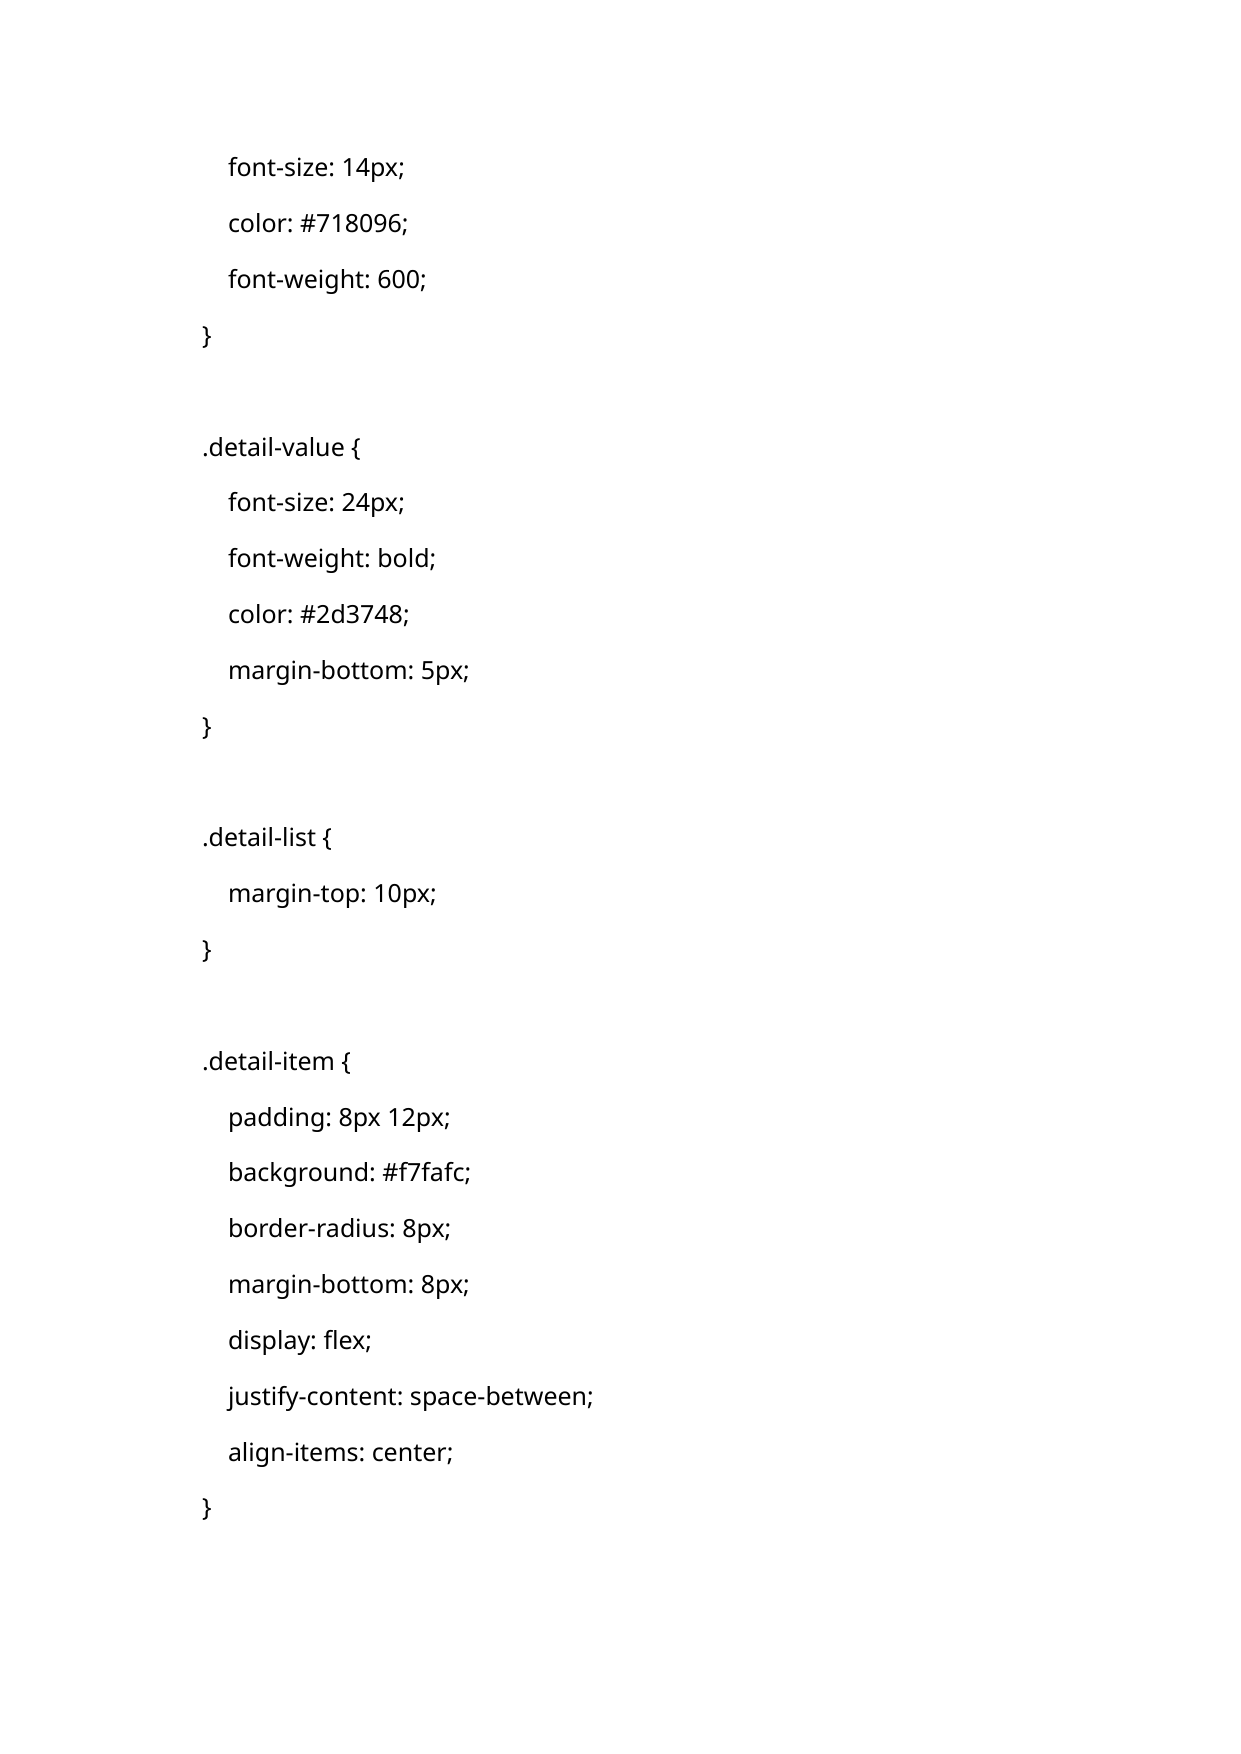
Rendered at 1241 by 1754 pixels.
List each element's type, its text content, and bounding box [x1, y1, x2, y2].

text } [150, 1490, 1090, 1524]
text .detail-value { [150, 429, 1090, 463]
text margin-bottom: 8px; [150, 1267, 1090, 1301]
text color: #718096; [150, 206, 1090, 240]
text padding: 8px 12px; [150, 1099, 1090, 1133]
text color: #2d3748; [150, 597, 1090, 631]
text margin-top: 10px; [150, 876, 1090, 910]
text margin-bottom: 5px; [150, 652, 1090, 687]
text font-weight: bold; [150, 541, 1090, 575]
text display: flex; [150, 1322, 1090, 1357]
text } [150, 932, 1090, 966]
text justify-content: space-between; [150, 1378, 1090, 1412]
text } [150, 708, 1090, 742]
text font-size: 14px; [150, 150, 1090, 184]
text border-radius: 8px; [150, 1211, 1090, 1245]
text align-items: center; [150, 1434, 1090, 1468]
text } [150, 317, 1090, 352]
text .detail-list { [150, 820, 1090, 854]
text font-size: 24px; [150, 485, 1090, 519]
text font-weight: 600; [150, 262, 1090, 296]
text background: #f7fafc; [150, 1155, 1090, 1189]
text .detail-item { [150, 1043, 1090, 1077]
